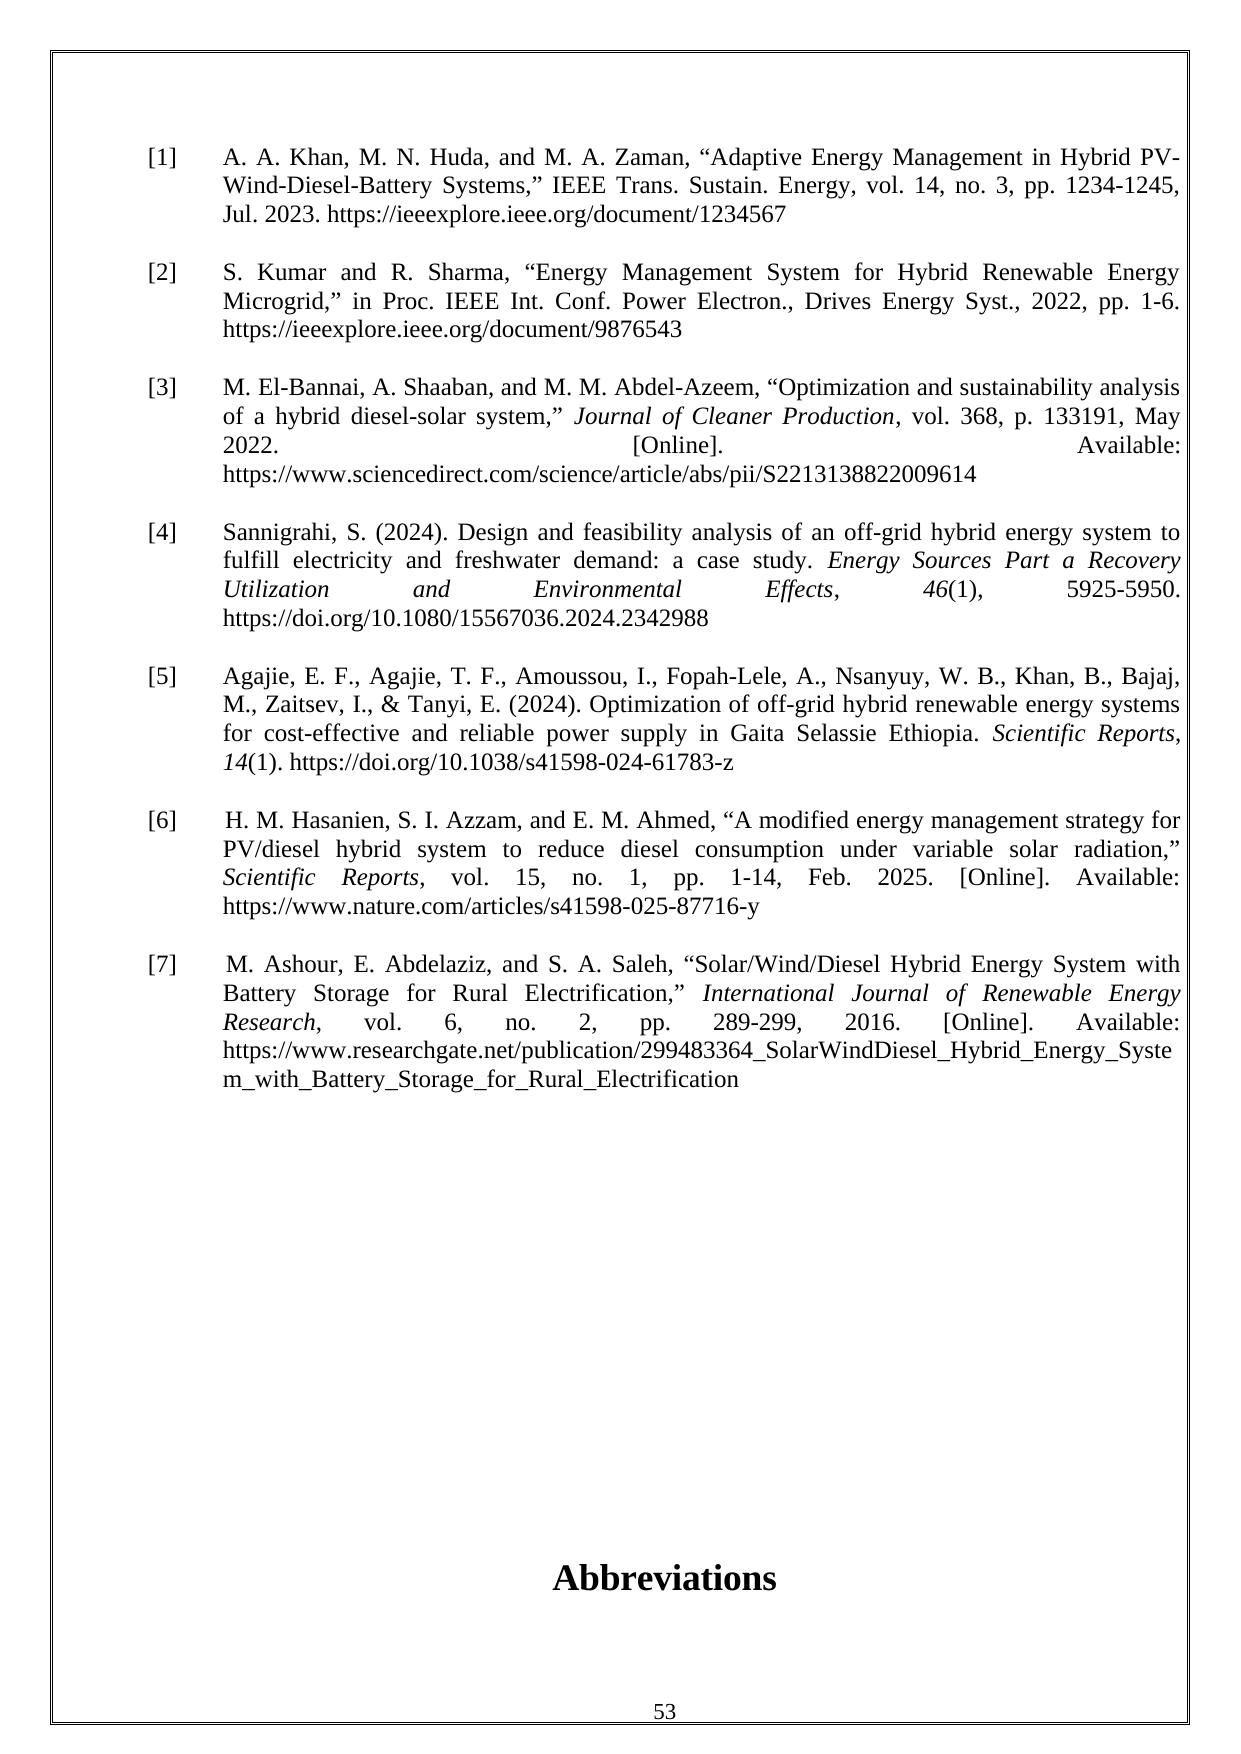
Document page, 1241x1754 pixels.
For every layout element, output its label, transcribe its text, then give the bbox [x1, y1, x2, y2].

text [5] Agajie, E. F., Agajie, T. F., Amoussou, I., Fopah-Lele, A., Nsanyuy, W. B., Khan, B., Bajaj, M., Zaitsev, I., & Tanyi, E. (2024). Optimization of off-grid hybrid renewable energy systems for cost-effective and reliable power supply in Gaita Selassie Ethiopia. Scientific Reports, 14(1). https://doi.org/10.1038/s41598-024-61783-z [148, 661, 1181, 776]
subtitle Abbreviations [148, 1556, 1181, 1599]
text [1] A. A. Khan, M. N. Huda, and M. A. Zaman, “Adaptive Energy Management in Hybrid PV-Wind-Diesel-Battery Systems,” IEEE Trans. Sustain. Energy, vol. 14, no. 3, pp. 1234-1245, Jul. 2023. https://ieeexplore.ieee.org/document/1234567 [148, 142, 1181, 228]
text [6] H. M. Hasanien, S. I. Azzam, and E. M. Ahmed, “A modified energy management strategy for PV/diesel hybrid system to reduce diesel consumption under variable solar radiation,” Scientific Reports, vol. 15, no. 1, pp. 1-14, Feb. 2025. [Online]. Available: https://www.nature.com/articles/s41598-025-87716-y [148, 805, 1181, 920]
text [4] Sannigrahi, S. (2024). Design and feasibility analysis of an off-grid hybrid energy system to fulfill electricity and freshwater demand: a case study. Energy Sources Part a Recovery Utilization and Environmental Effects, 46(1), 5925-5950. https://doi.org/10.1080/15567036.2024.2342988 [148, 517, 1181, 632]
text [7] M. Ashour, E. Abdelaziz, and S. A. Saleh, “Solar/Wind/Diesel Hybrid Energy System with Battery Storage for Rural Electrification,” International Journal of Renewable Energy Research, vol. 6, no. 2, pp. 289-299, 2016. [Online]. Available: https://www.researchgate.net/publication/299483364_SolarWindDiesel_Hybrid_Energy_System_with_Battery_Storage_for_Rural_Electrification [148, 949, 1181, 1093]
text [3] M. El-Bannai, A. Shaaban, and M. M. Abdel-Azeem, “Optimization and sustainability analysis of a hybrid diesel-solar system,” Journal of Cleaner Production, vol. 368, p. 133191, May 2022. [Online]. Available: https://www.sciencedirect.com/science/article/abs/pii/S2213138822009614 [148, 372, 1181, 487]
text [2] S. Kumar and R. Sharma, “Energy Management System for Hybrid Renewable Energy Microgrid,” in Proc. IEEE Int. Conf. Power Electron., Drives Energy Syst., 2022, pp. 1-6. https://ieeexplore.ieee.org/document/9876543 [148, 257, 1181, 343]
